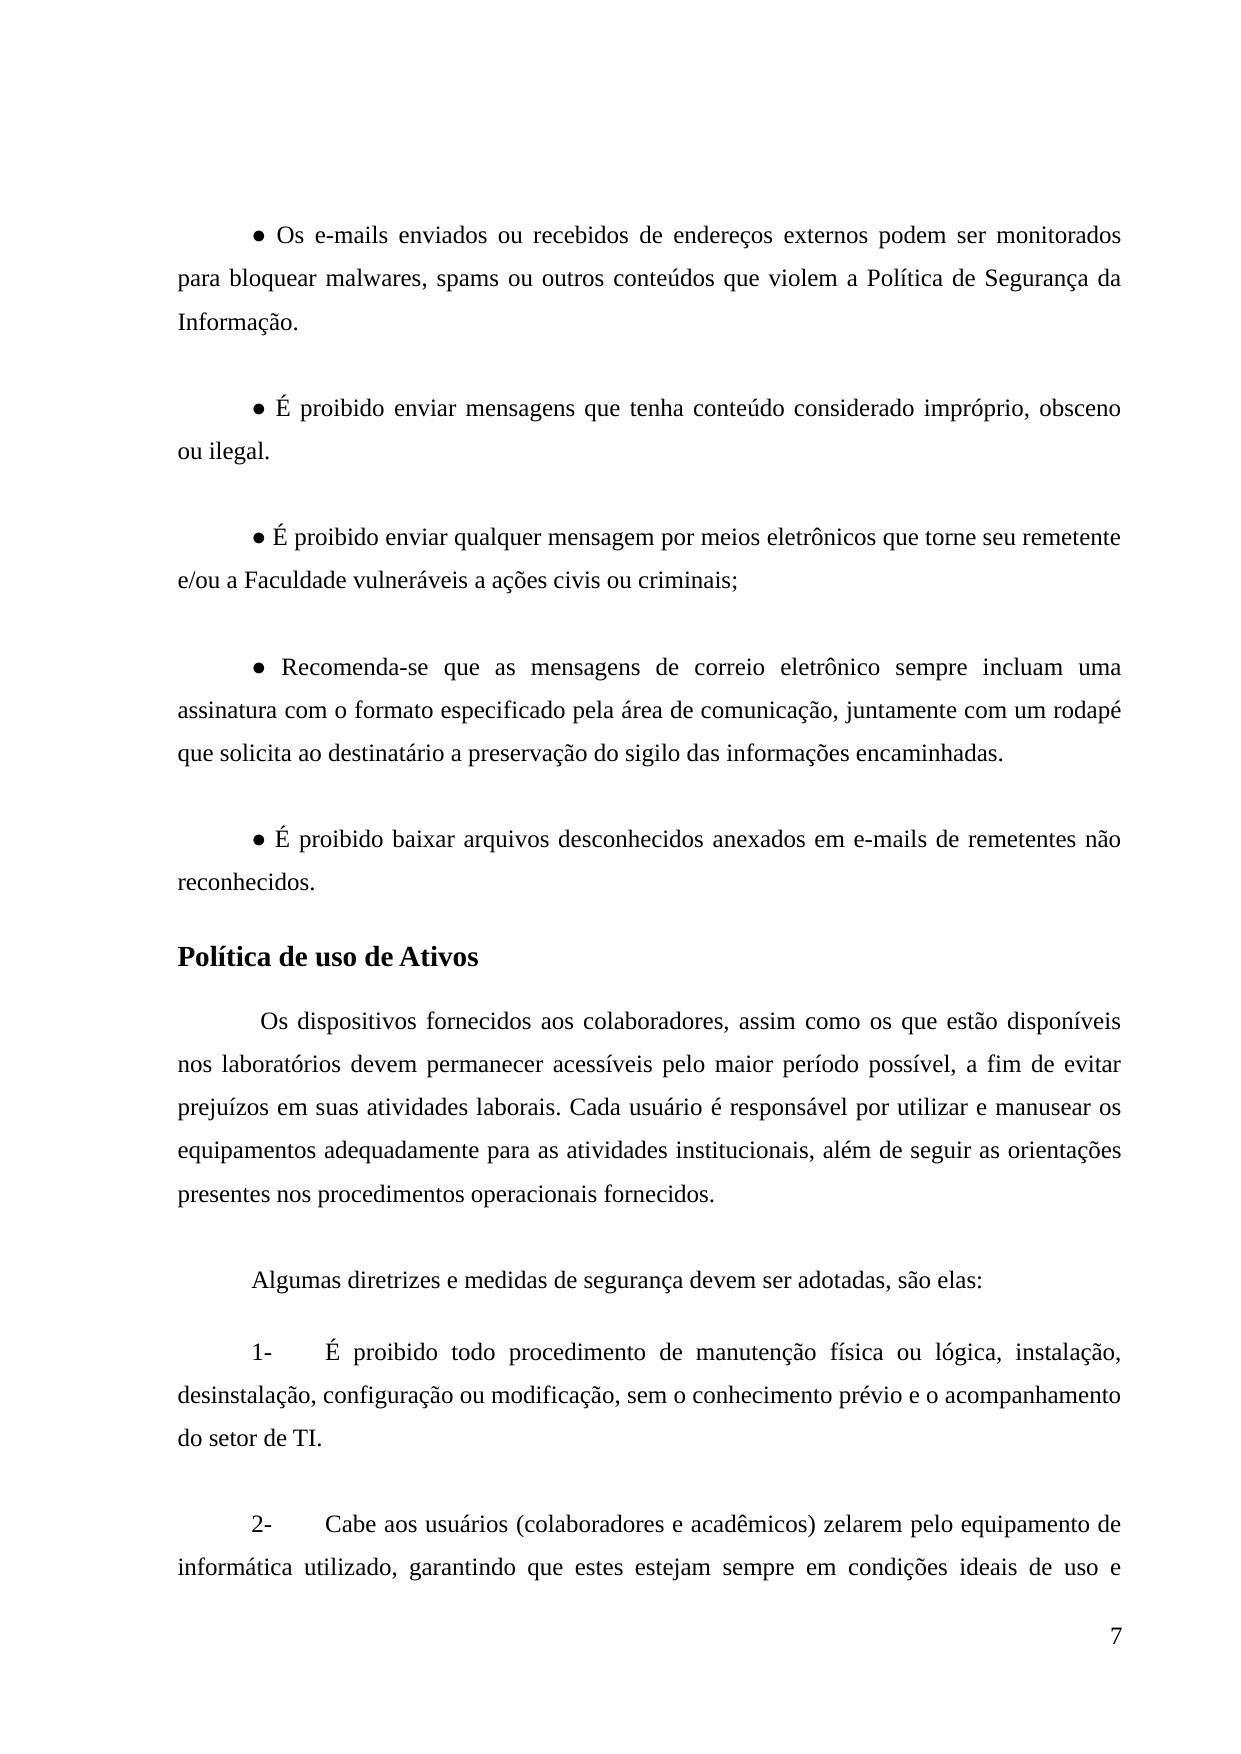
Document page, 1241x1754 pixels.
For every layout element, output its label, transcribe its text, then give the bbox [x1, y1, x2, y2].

text Algumas diretrizes e medidas de segurança devem ser adotadas, são elas: [177, 1265, 1122, 1294]
text ● É proibido enviar mensagens que tenha conteúdo considerado impróprio, obsceno ou ilegal. [177, 393, 1122, 465]
text Política de uso de Ativos [177, 939, 1122, 973]
list É proibido todo procedimento de manutenção física ou lógica, instalação, desinstalação, configuração ou modificação, sem o conhecimento prévio e o acompanhamento do setor de TI. [177, 1337, 1122, 1452]
text ● Recomenda-se que as mensagens de correio eletrônico sempre incluam uma assinatura com o formato especificado pela área de comunicação, juntamente com um rodapé que solicita ao destinatário a preservação do sigilo das informações encaminhadas. [177, 652, 1122, 767]
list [177, 1509, 1122, 1581]
text ● Os e-mails enviados ou recebidos de endereços externos podem ser monitorados para bloquear malwares, spams ou outros conteúdos que violem a Política de Segurança da Informação. [177, 220, 1122, 335]
text ● É proibido enviar qualquer mensagem por meios eletrônicos que torne seu remetente e/ou a Faculdade vulneráveis a ações civis ou criminais; [177, 522, 1122, 594]
text Os dispositivos fornecidos aos colaboradores, assim como os que estão disponíveis nos laboratórios devem permanecer acessíveis pelo maior período possível, a fim de evitar prejuízos em suas atividades laborais. Cada usuário é responsável por utilizar e manusear os equipamentos adequadamente para as atividades institucionais, além de seguir as orientações presentes nos procedimentos operacionais fornecidos. [177, 1006, 1122, 1207]
text ● É proibido baixar arquivos desconhecidos anexados em e-mails de remetentes não reconhecidos. [177, 824, 1122, 896]
